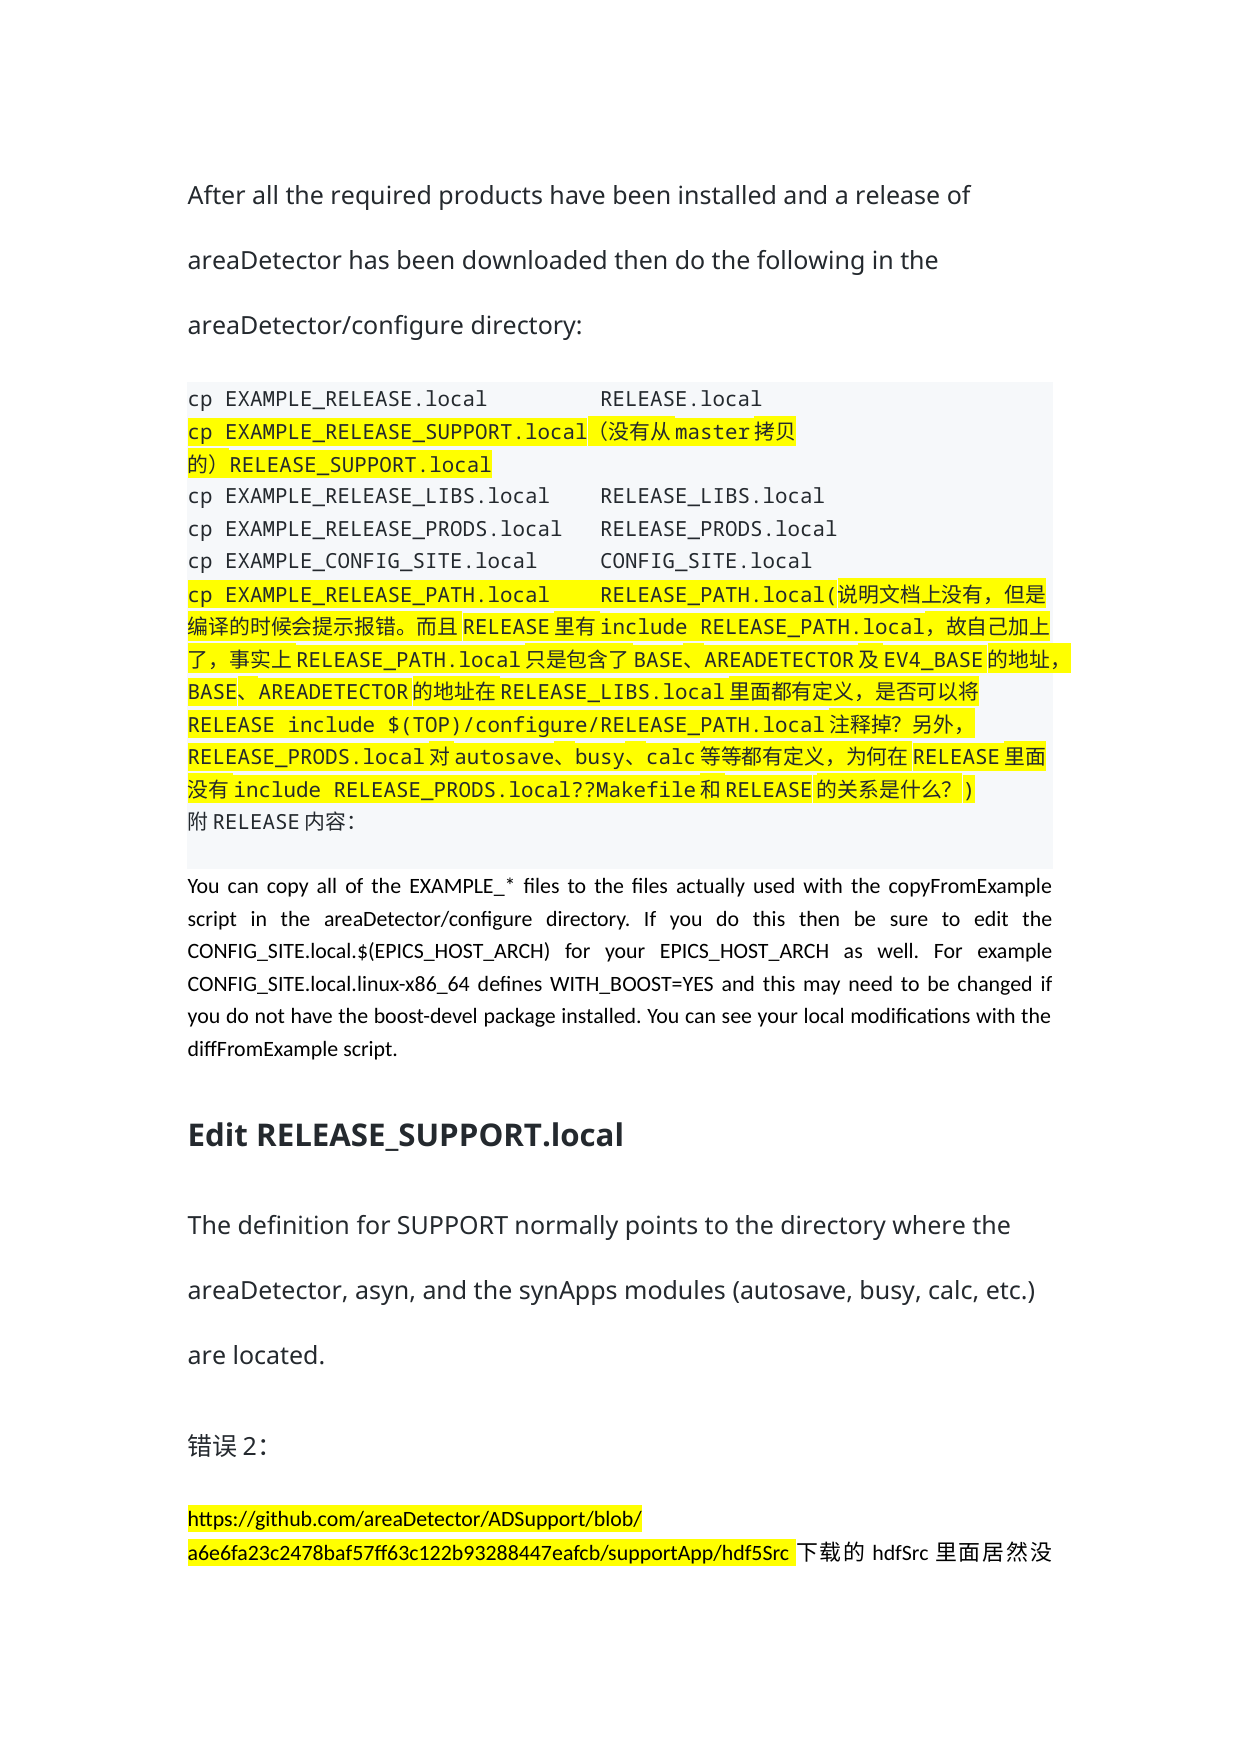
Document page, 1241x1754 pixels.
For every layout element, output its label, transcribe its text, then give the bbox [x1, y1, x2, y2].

text cp EXAMPLE_RELEASE_LIBS.local RELEASE_LIBS.local [187, 479, 1053, 512]
text cp EXAMPLE_RELEASE_PATH.local RELEASE_PATH.local(说明文档上没有，但是编译的时候会提示报错。而且RELEASE里有include RELEASE_PATH.local，故自己加上了，事实上RELEASE_PATH.local只是包含了BASE、AREADETECTOR及EV4_BASE的地址，BASE、AREADETECTOR的地址在RELEASE_LIBS.local里面都有定义，是否可以将RELEASE include $(TOP)/configure/RELEASE_PATH.local注释掉？另外，RELEASE_PRODS.local对autosave、busy、calc等等都有定义，为何在RELEASE里面没有include RELEASE_PRODS.local??Makefile和RELEASE的关系是什么？) [187, 577, 1053, 804]
text The definition for SUPPORT normally points to the directory where the areaDetector, asyn, and the synApps modules (autosave, busy, calc, etc.) are located. [187, 1192, 1053, 1387]
text cp EXAMPLE_RELEASE_SUPPORT.local（没有从master拷贝的）RELEASE_SUPPORT.local [187, 414, 1053, 479]
text cp EXAMPLE_RELEASE.local RELEASE.local [187, 382, 1053, 414]
text After all the required products have been installed and a release of areaDetector has been downloaded then do the following in the areaDetector/configure directory: [187, 162, 1053, 357]
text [187, 1502, 1053, 1567]
text Edit RELEASE_SUPPORT.local [187, 1102, 1053, 1167]
text cp EXAMPLE_RELEASE_PRODS.local RELEASE_PRODS.local [187, 512, 1053, 544]
text You can copy all of the EXAMPLE_* files to the files actually used with the copyFromExample script in the areaDetector/configure directory. If you do this then be sure to edit the CONFIG_SITE.local.$(EPICS_HOST_ARCH) for your EPICS_HOST_ARCH as well. For example CONFIG_SITE.local.linux-x86_64 defines WITH_BOOST=YES and this may need to be changed if you do not have the boost-devel package installed. You can see your local modifications with the diffFromExample script. [187, 869, 1053, 1064]
text 错误2： [187, 1412, 1053, 1477]
text 附RELEASE内容： [187, 804, 1053, 837]
text cp EXAMPLE_CONFIG_SITE.local CONFIG_SITE.local [187, 544, 1053, 577]
